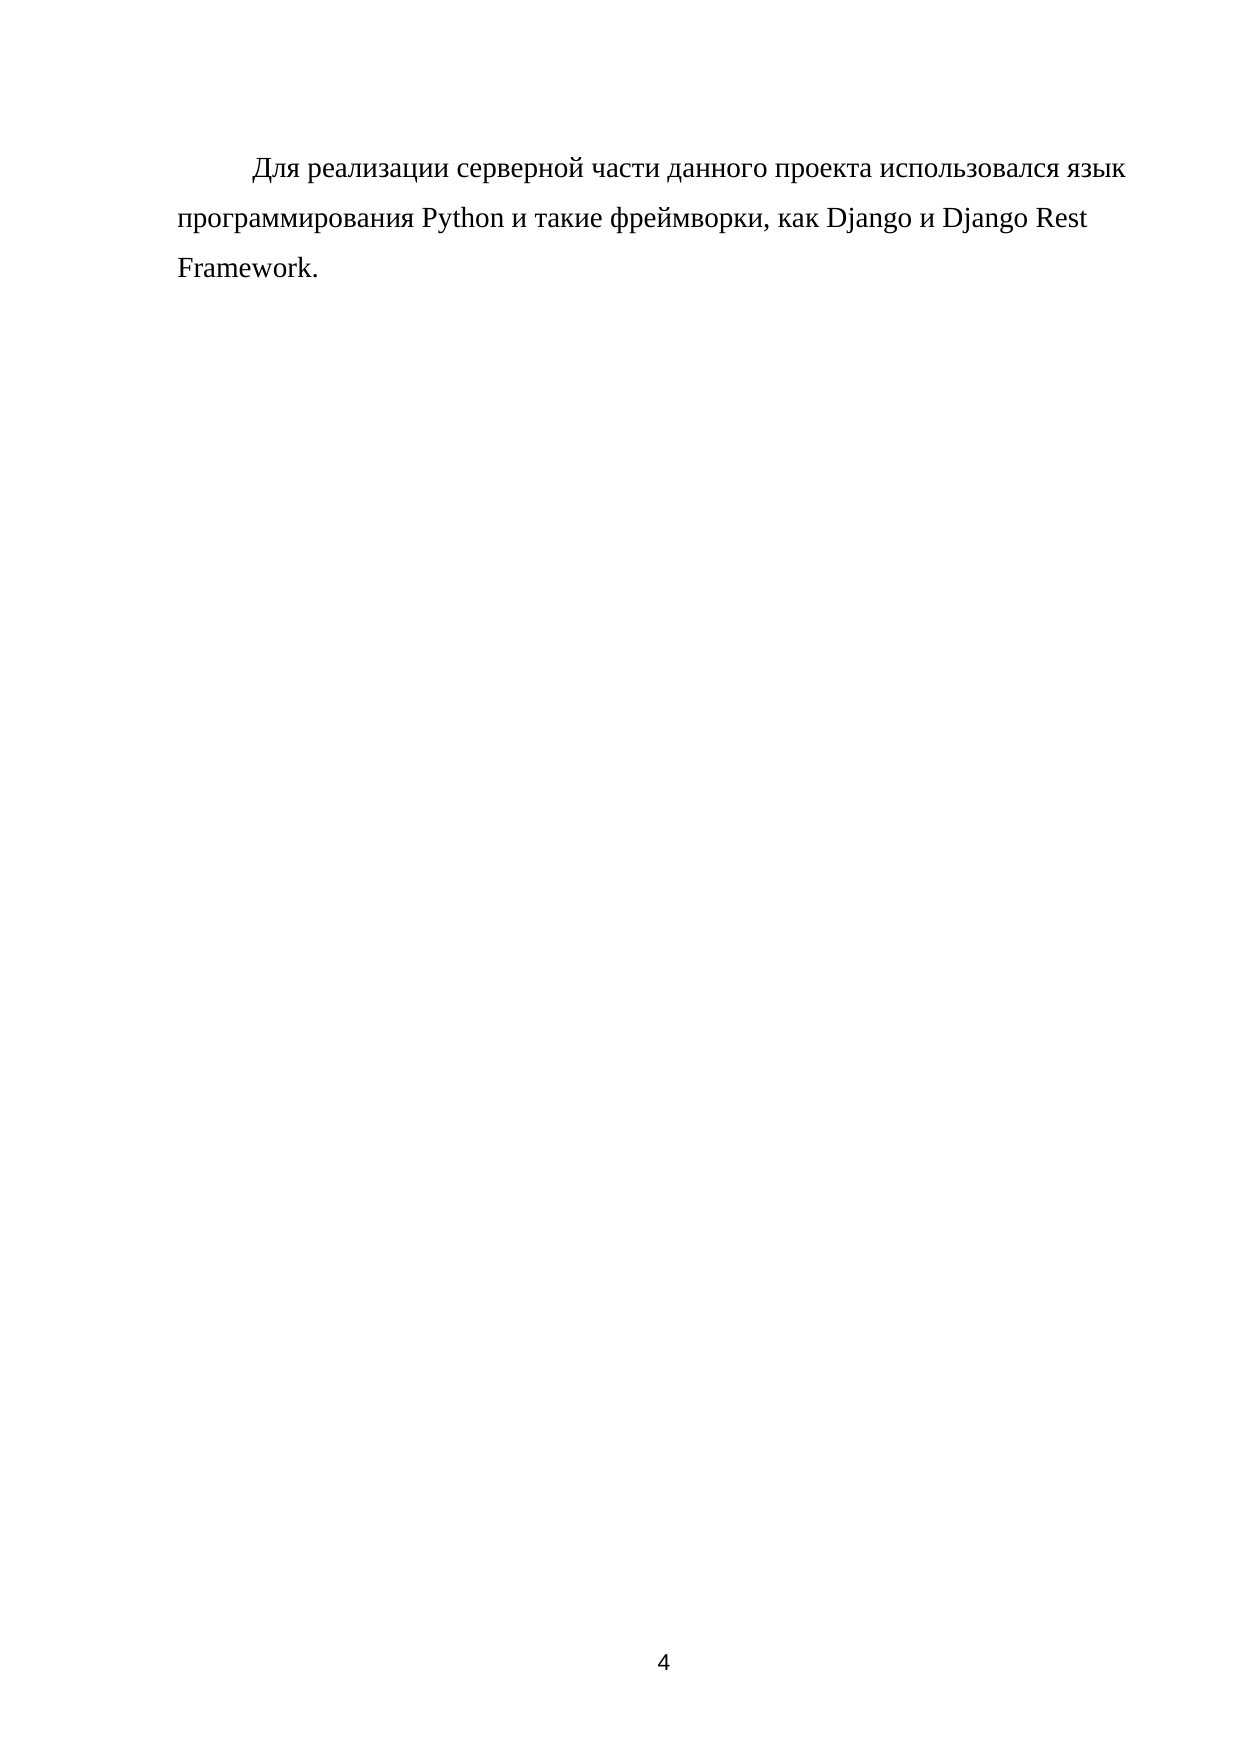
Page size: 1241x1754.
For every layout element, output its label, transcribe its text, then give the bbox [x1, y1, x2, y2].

text Для реализации серверной части данного проекта использовался язык программирования Python и такие фреймворки, как Django и Django Rest Framework. [177, 150, 1151, 284]
